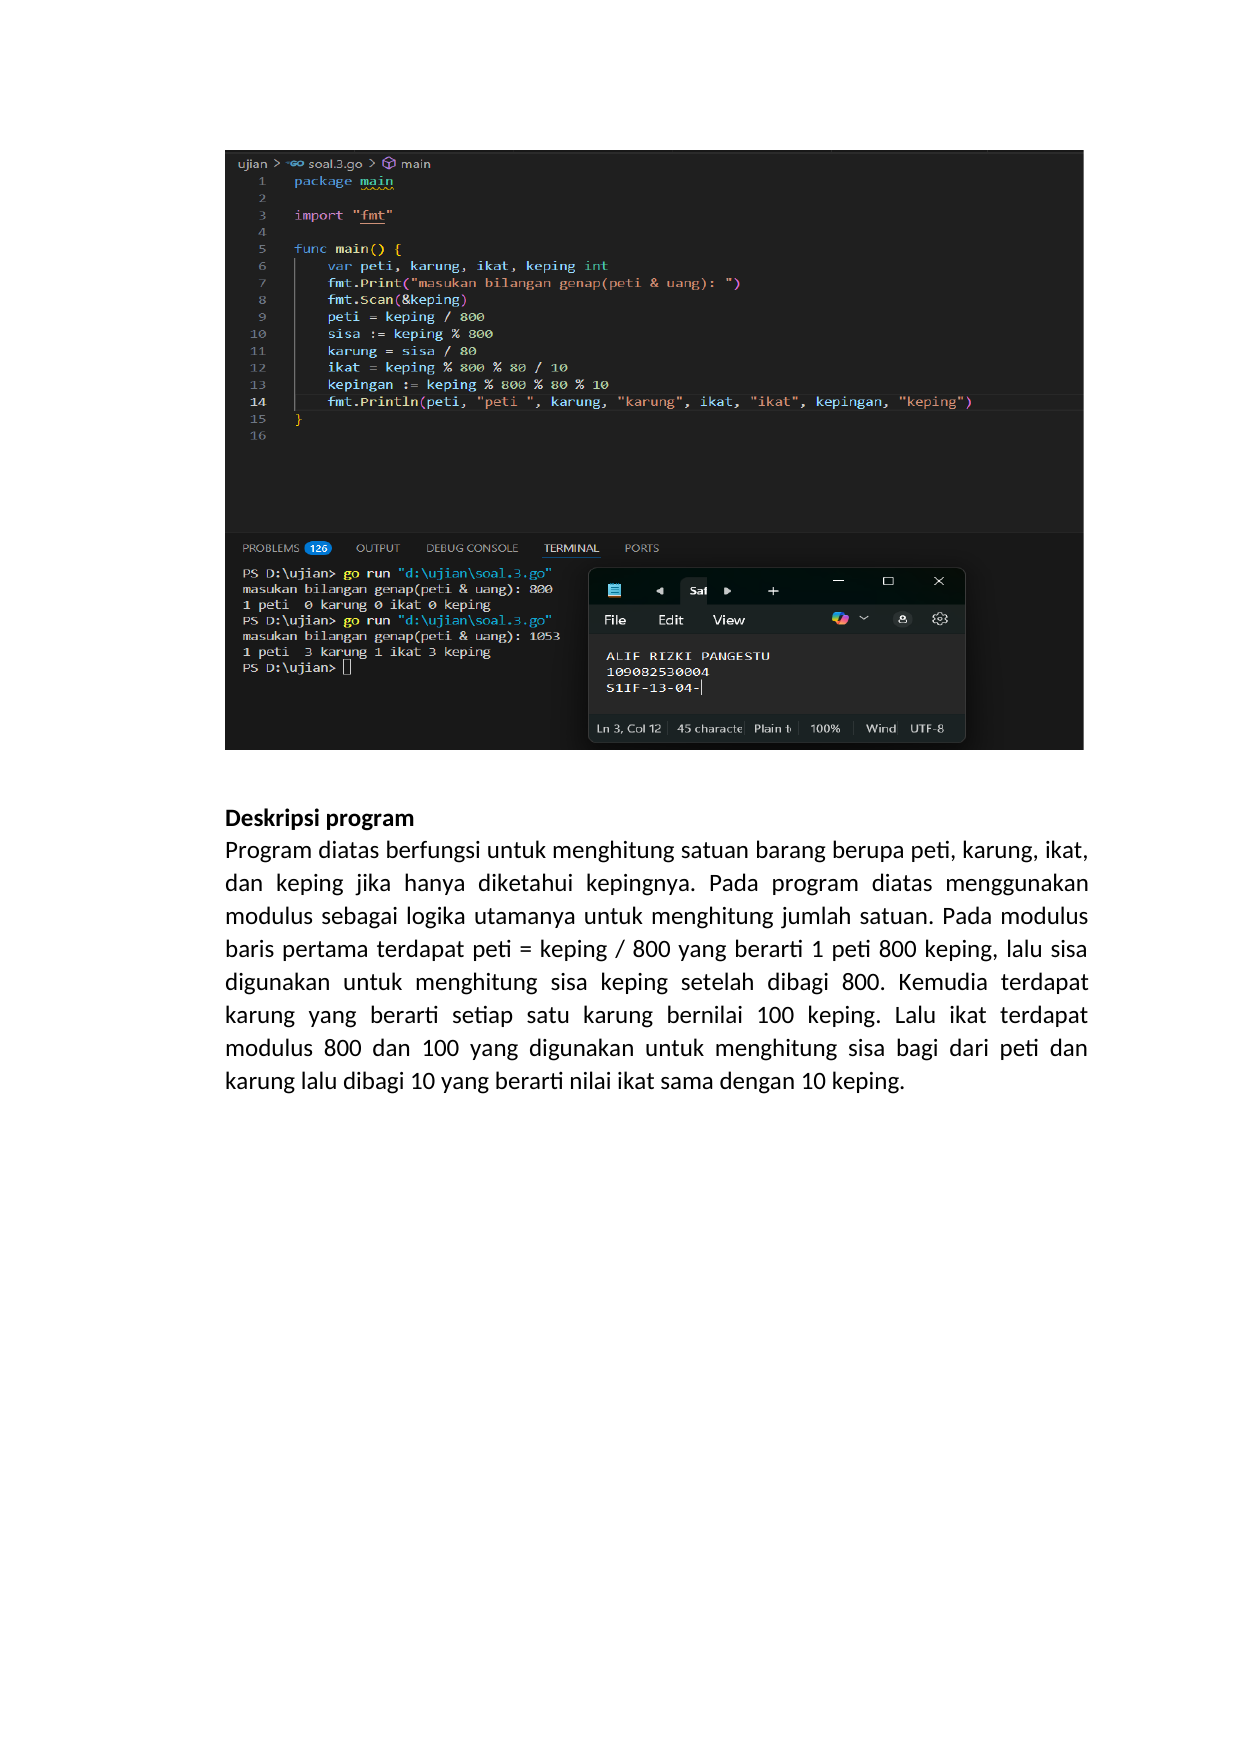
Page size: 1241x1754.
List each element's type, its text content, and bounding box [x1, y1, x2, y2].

text Program diatas berfungsi untuk menghitung satuan barang berupa peti, karung, ikat, dan keping jika hanya diketahui kepingnya. Pada program diatas menggunakan modulus sebagai logika utamanya untuk menghitung jumlah satuan. Pada modulus baris pertama terdapat peti = keping / 800 yang berarti 1 peti 800 keping, lalu sisa digunakan untuk menghitung sisa keping setelah dibagi 800. Kemudia terdapat karung yang berarti setiap satu karung bernilai 100 keping. Lalu ikat terdapat modulus 800 dan 100 yang digunakan untuk menghitung sisa bagi dari peti dan karung lalu dibagi 10 yang berarti nilai ikat sama dengan 10 keping. [225, 834, 1090, 1096]
picture [225, 150, 1084, 750]
text Deskripsi program [225, 802, 1090, 832]
